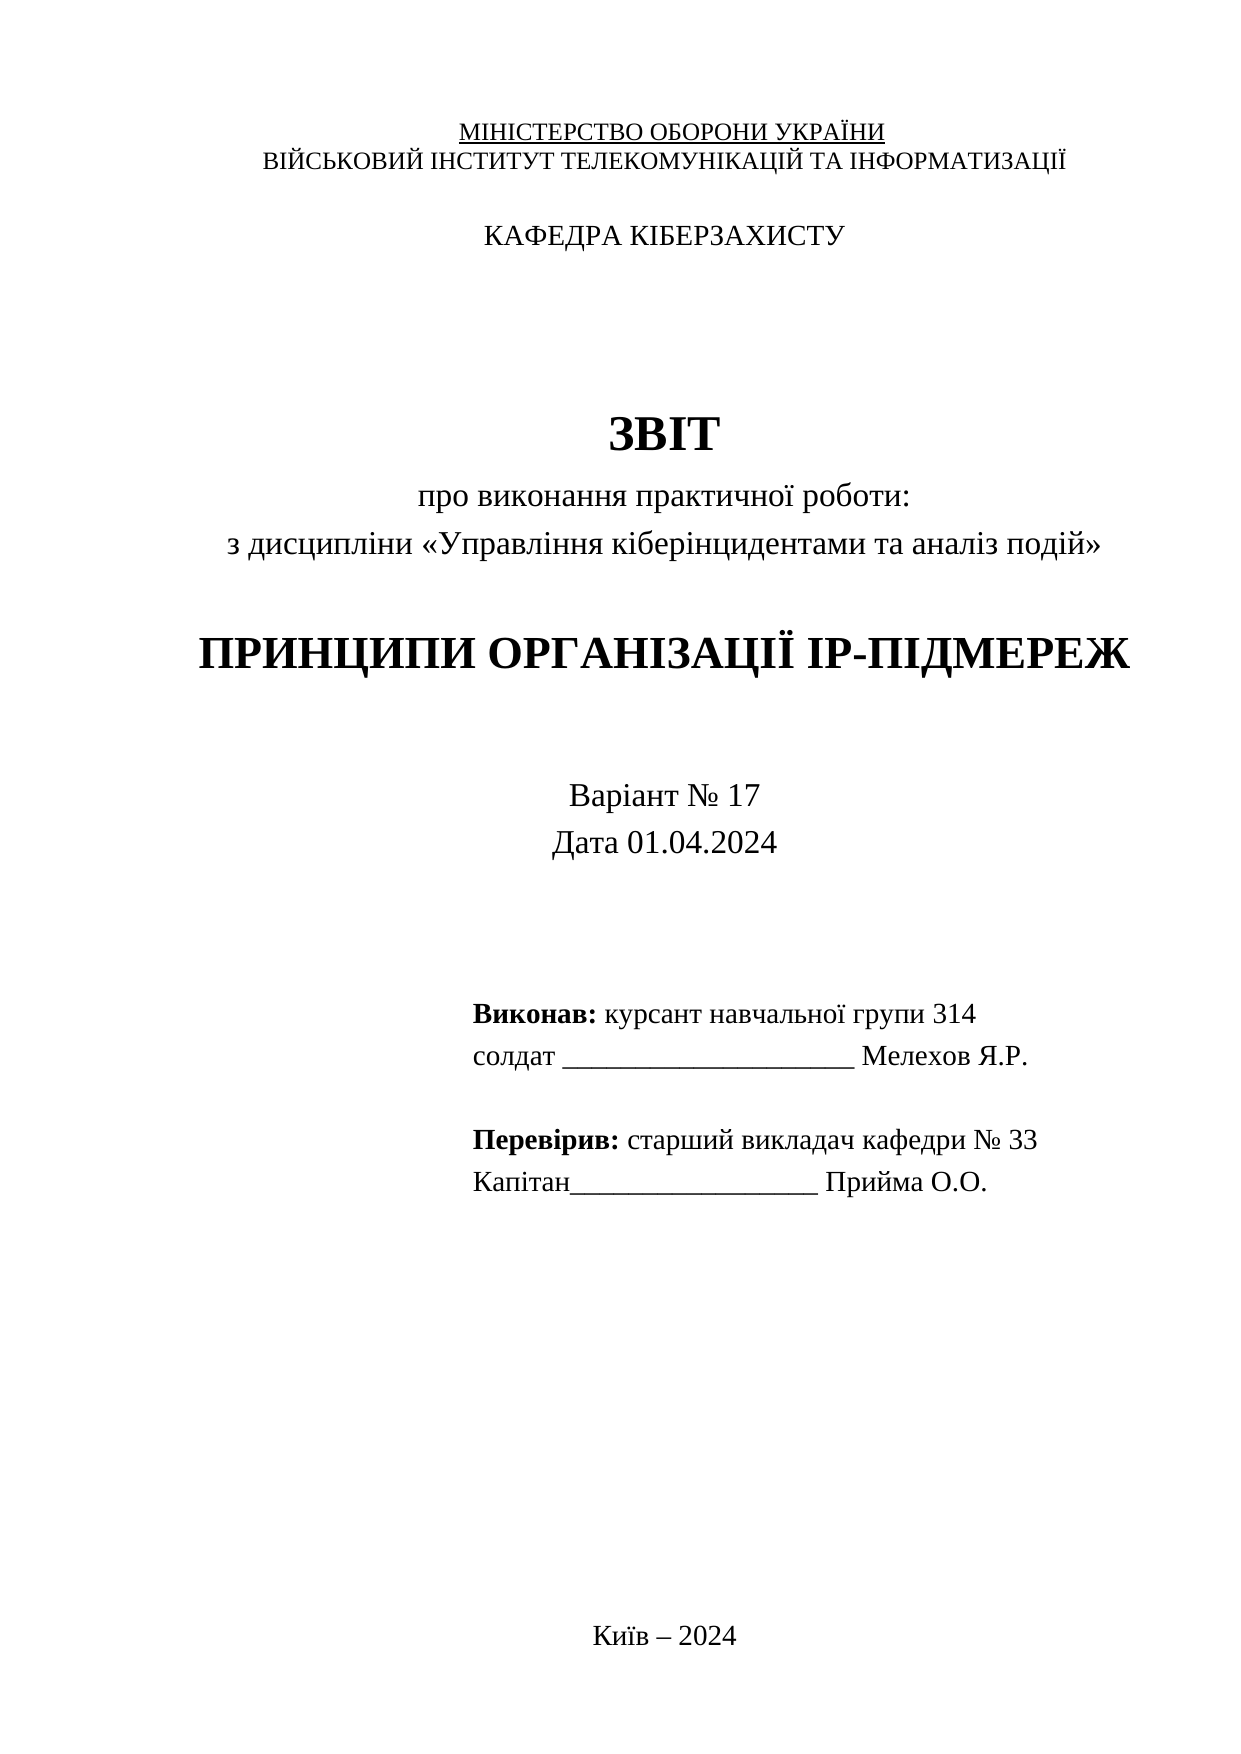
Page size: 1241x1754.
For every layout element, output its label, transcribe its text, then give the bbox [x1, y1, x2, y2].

text КАФЕДРА КІБЕРЗАХИСТУ [148, 218, 1181, 252]
text ПРИНЦИПИ ОРГАНІЗАЦІЇ IP-ПІДМЕРЕЖ [148, 625, 1181, 678]
text солдат ____________________ Мелехов Я.Р. [473, 1038, 1181, 1072]
text Варіант № 17 [148, 775, 1181, 813]
text Виконав: курсант навчальної групи 314 [473, 996, 1181, 1030]
text Київ – 2024 [148, 1618, 1181, 1652]
text ВІЙСЬКОВИЙ ІНСТИТУТ ТЕЛЕКОМУНІКАЦІЙ ТА ІНФОРМАТИЗАЦІЇ [148, 146, 1181, 175]
text Капітан_________________ Прийма О.О. [473, 1164, 1181, 1197]
text Перевiрив: старший викладач кафедри № 33 [473, 1122, 1181, 1155]
text Дата 01.04.2024 [148, 823, 1181, 861]
text ЗВІТ [148, 404, 1181, 461]
text МІНІСТЕРСТВО ОБОРОНИ УКРАЇНИ [148, 117, 1196, 146]
text про виконання практичної роботи: [148, 476, 1181, 514]
text з дисципліни «Управління кіберінцидентами та аналіз подій» [148, 523, 1181, 562]
